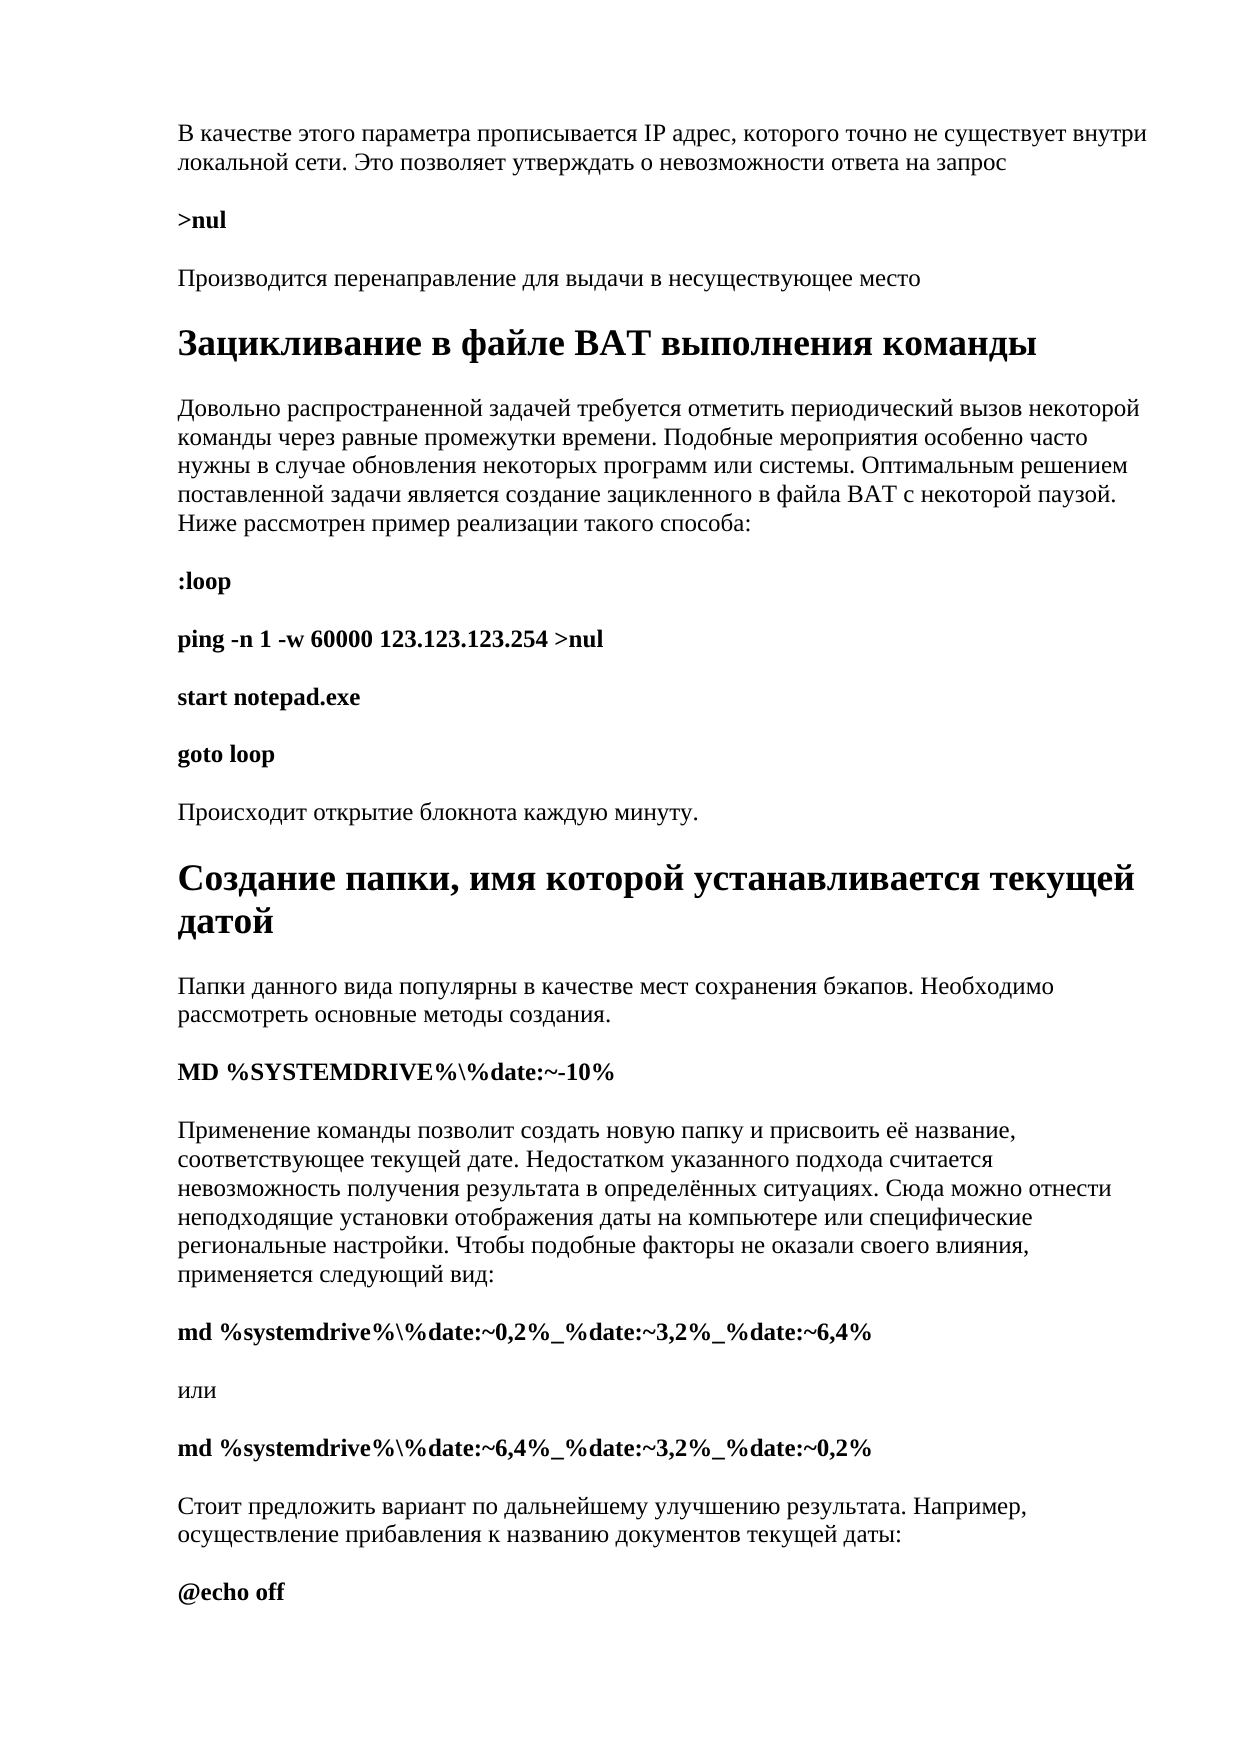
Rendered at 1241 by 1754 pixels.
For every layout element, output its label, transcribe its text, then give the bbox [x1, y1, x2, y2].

text md %systemdrive%\%date:~0,2%_%date:~3,2%_%date:~6,4% [177, 1317, 1152, 1346]
text Папки данного вида популярны в качестве мест сохранения бэкапов. Необходимо рассмотреть основные методы создания. [177, 971, 1152, 1028]
text start notepad.exe [177, 682, 1152, 710]
text или [177, 1375, 1152, 1404]
text Зацикливание в файле BAT выполнения команды [177, 321, 1152, 364]
text @echo off [177, 1577, 1152, 1606]
text Применение команды позволит создать новую папку и присвоить её название, соответствующее текущей дате. Недостатком указанного подхода считается невозможность получения результата в определённых ситуациях. Сюда можно отнести неподходящие установки отображения даты на компьютере или специфические региональные настройки. Чтобы подобные факторы не оказали своего влияния, применяется следующий вид: [177, 1115, 1152, 1288]
text ping -n 1 -w 60000 123.123.123.254 >nul [177, 624, 1152, 652]
text md %systemdrive%\%date:~6,4%_%date:~3,2%_%date:~0,2% [177, 1433, 1152, 1462]
text goto loop [177, 739, 1152, 768]
text Довольно распространенной задачей требуется отметить периодический вызов некоторой команды через равные промежутки времени. Подобные мероприятия особенно часто нужны в случае обновления некоторых программ или системы. Оптимальным решением поставленной задачи является создание зацикленного в файла BAT с некоторой паузой. Ниже рассмотрен пример реализации такого способа: [177, 393, 1152, 537]
text >nul [177, 205, 1152, 233]
text Создание папки, имя которой устанавливается текущей датой [177, 855, 1152, 942]
text Стоит предложить вариант по дальнейшему улучшению результата. Например, осуществление прибавления к названию документов текущей даты: [177, 1491, 1152, 1548]
text Производится перенаправление для выдачи в несуществующее место [177, 263, 1152, 291]
text Происходит открытие блокнота каждую минуту. [177, 797, 1152, 826]
text MD %SYSTEMDRIVE%\%date:~-10% [177, 1057, 1152, 1086]
text В качестве этого параметра прописывается IP адрес, которого точно не существует внутри локальной сети. Это позволяет утверждать о невозможности ответа на запрос [177, 118, 1152, 176]
text :loop [177, 566, 1152, 594]
